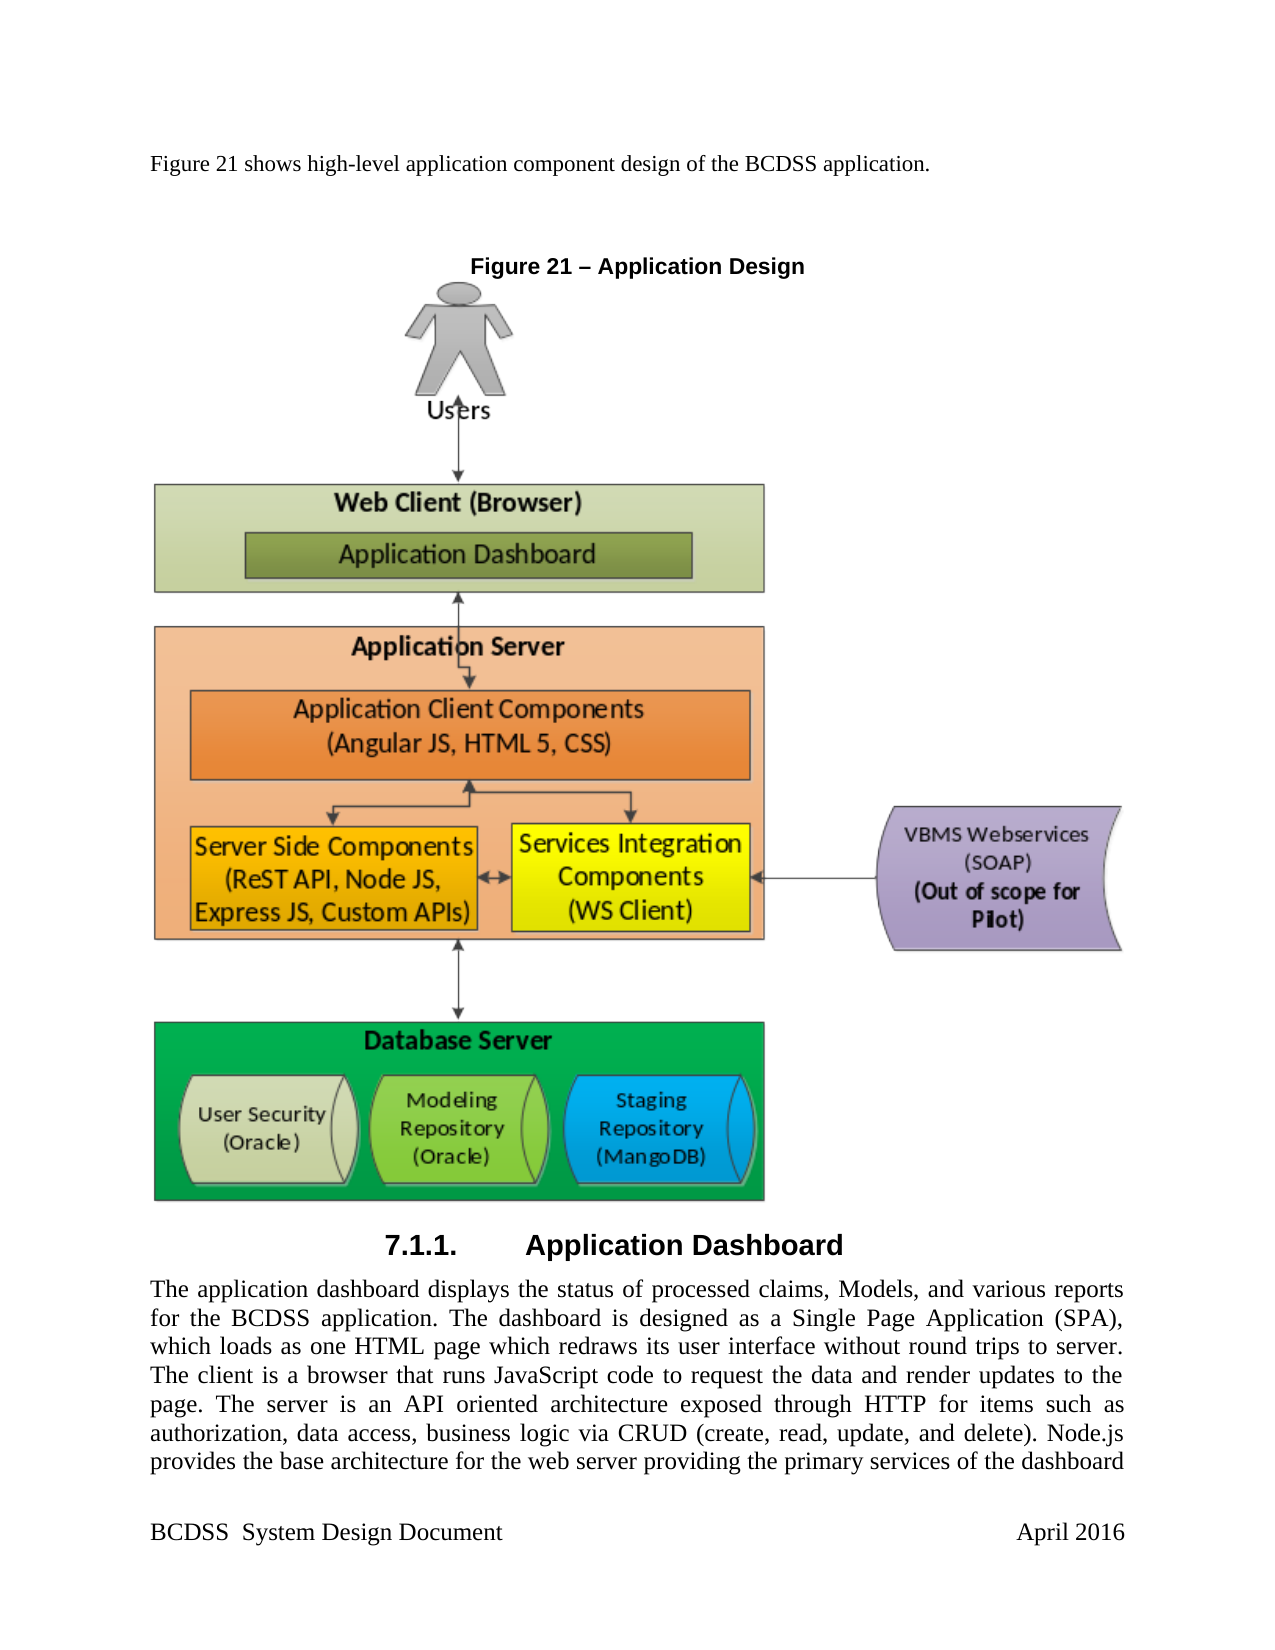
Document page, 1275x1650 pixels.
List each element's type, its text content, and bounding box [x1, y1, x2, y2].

text Figure 21 – Application Design [150, 253, 1125, 1203]
subtitle Application Dashboard [384, 1228, 1125, 1261]
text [150, 1274, 1125, 1475]
text Figure 21 shows high-level application component design of the BCDSS application. [150, 150, 1125, 176]
